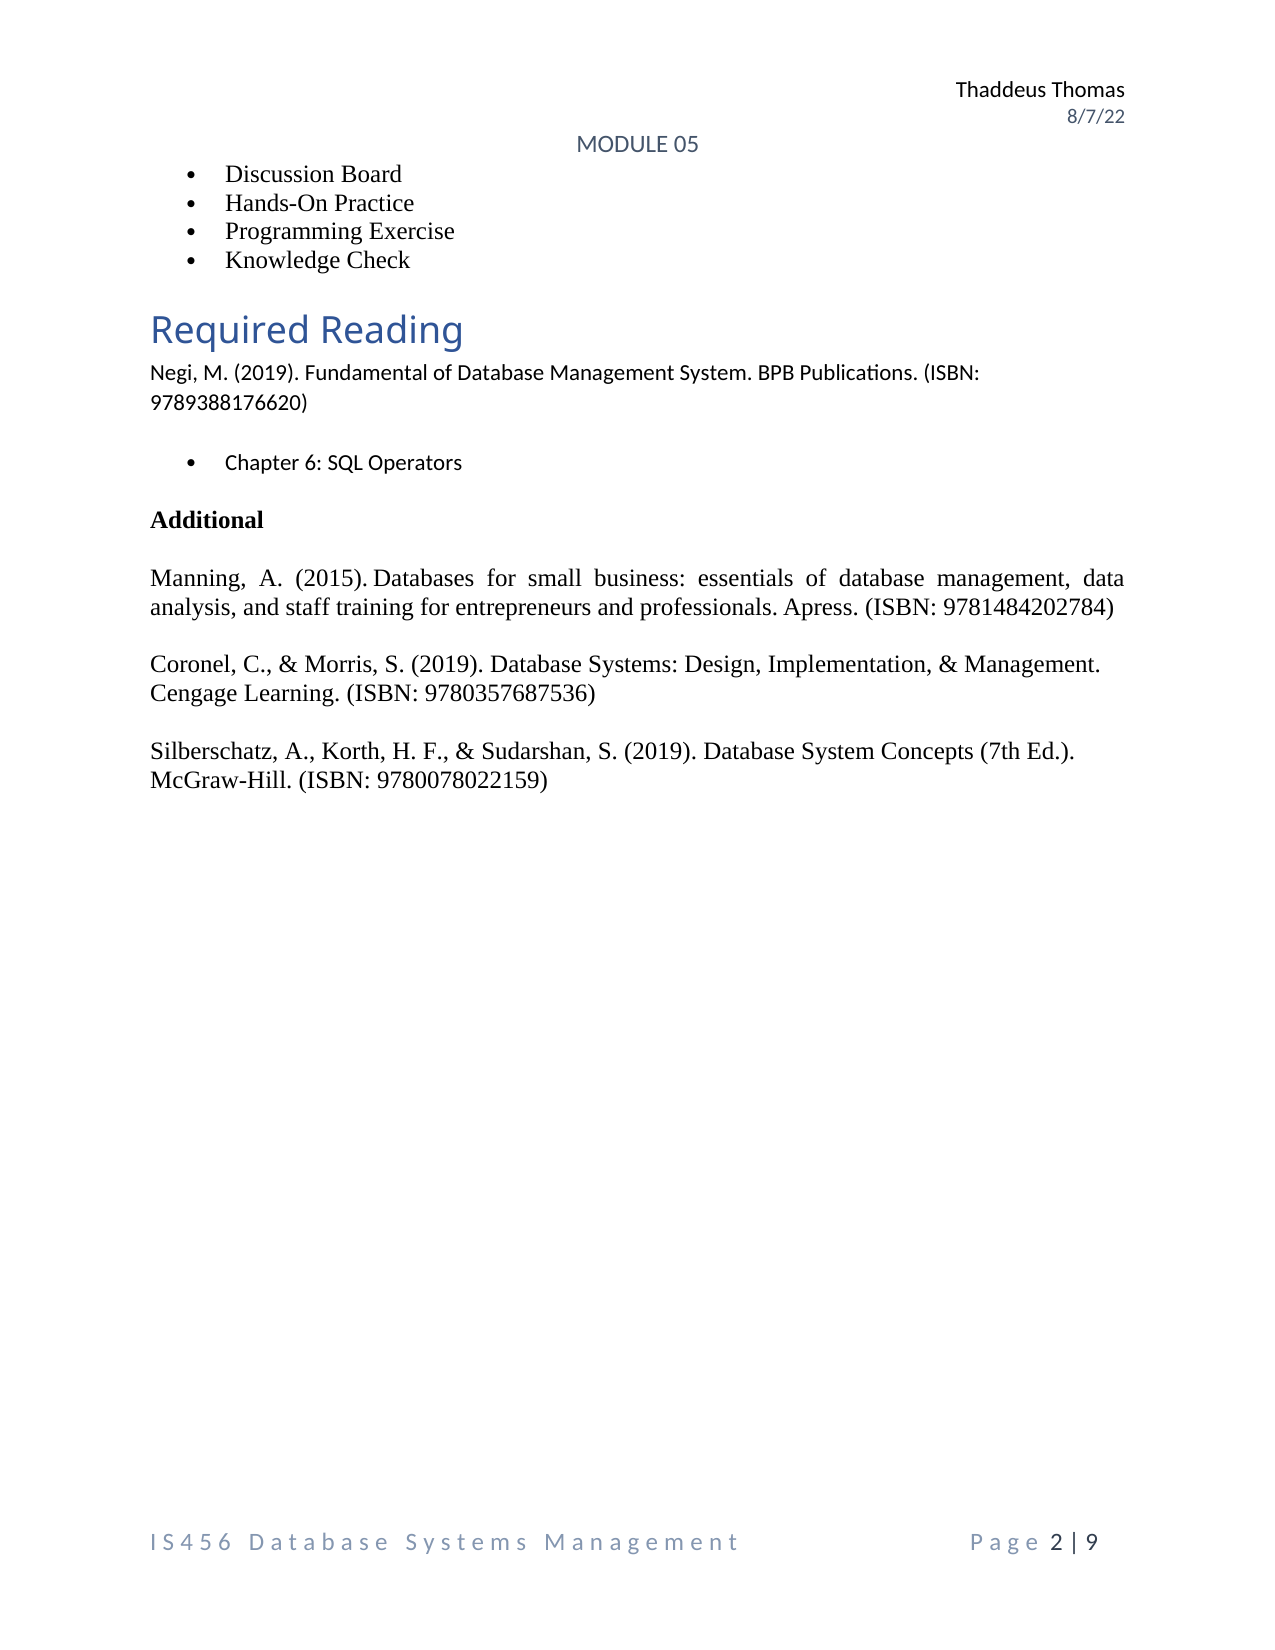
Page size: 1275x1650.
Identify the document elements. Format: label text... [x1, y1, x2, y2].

text Silberschatz, A., Korth, H. F., & Sudarshan, S. (2019). Database System Concepts (7th Ed.). McGraw-Hill. (ISBN: 9780078022159) [150, 736, 1125, 794]
text Coronel, C., & Morris, S. (2019). Database Systems: Design, Implementation, & Management. Cengage Learning. (ISBN: 9780357687536) [150, 649, 1125, 707]
list Chapter 6: SQL Operators [187, 448, 1125, 476]
text Manning, A. (2015). Databases for small business: essentials of database management, data analysis, and staff training for entrepreneurs and professionals. Apress. (ISBN: 9781484202784) [150, 563, 1125, 620]
list Discussion Board [187, 159, 1125, 188]
list Knowledge Check [187, 245, 1125, 274]
text Additional [150, 505, 1125, 534]
subtitle Required Reading [150, 303, 1125, 354]
list Programming Exercise [187, 216, 1125, 245]
text Negi, M. (2019). Fundamental of Database Management System. BPB Publications. (ISBN: 9789388176620) [150, 358, 1125, 416]
list Hands-On Practice [187, 188, 1125, 216]
